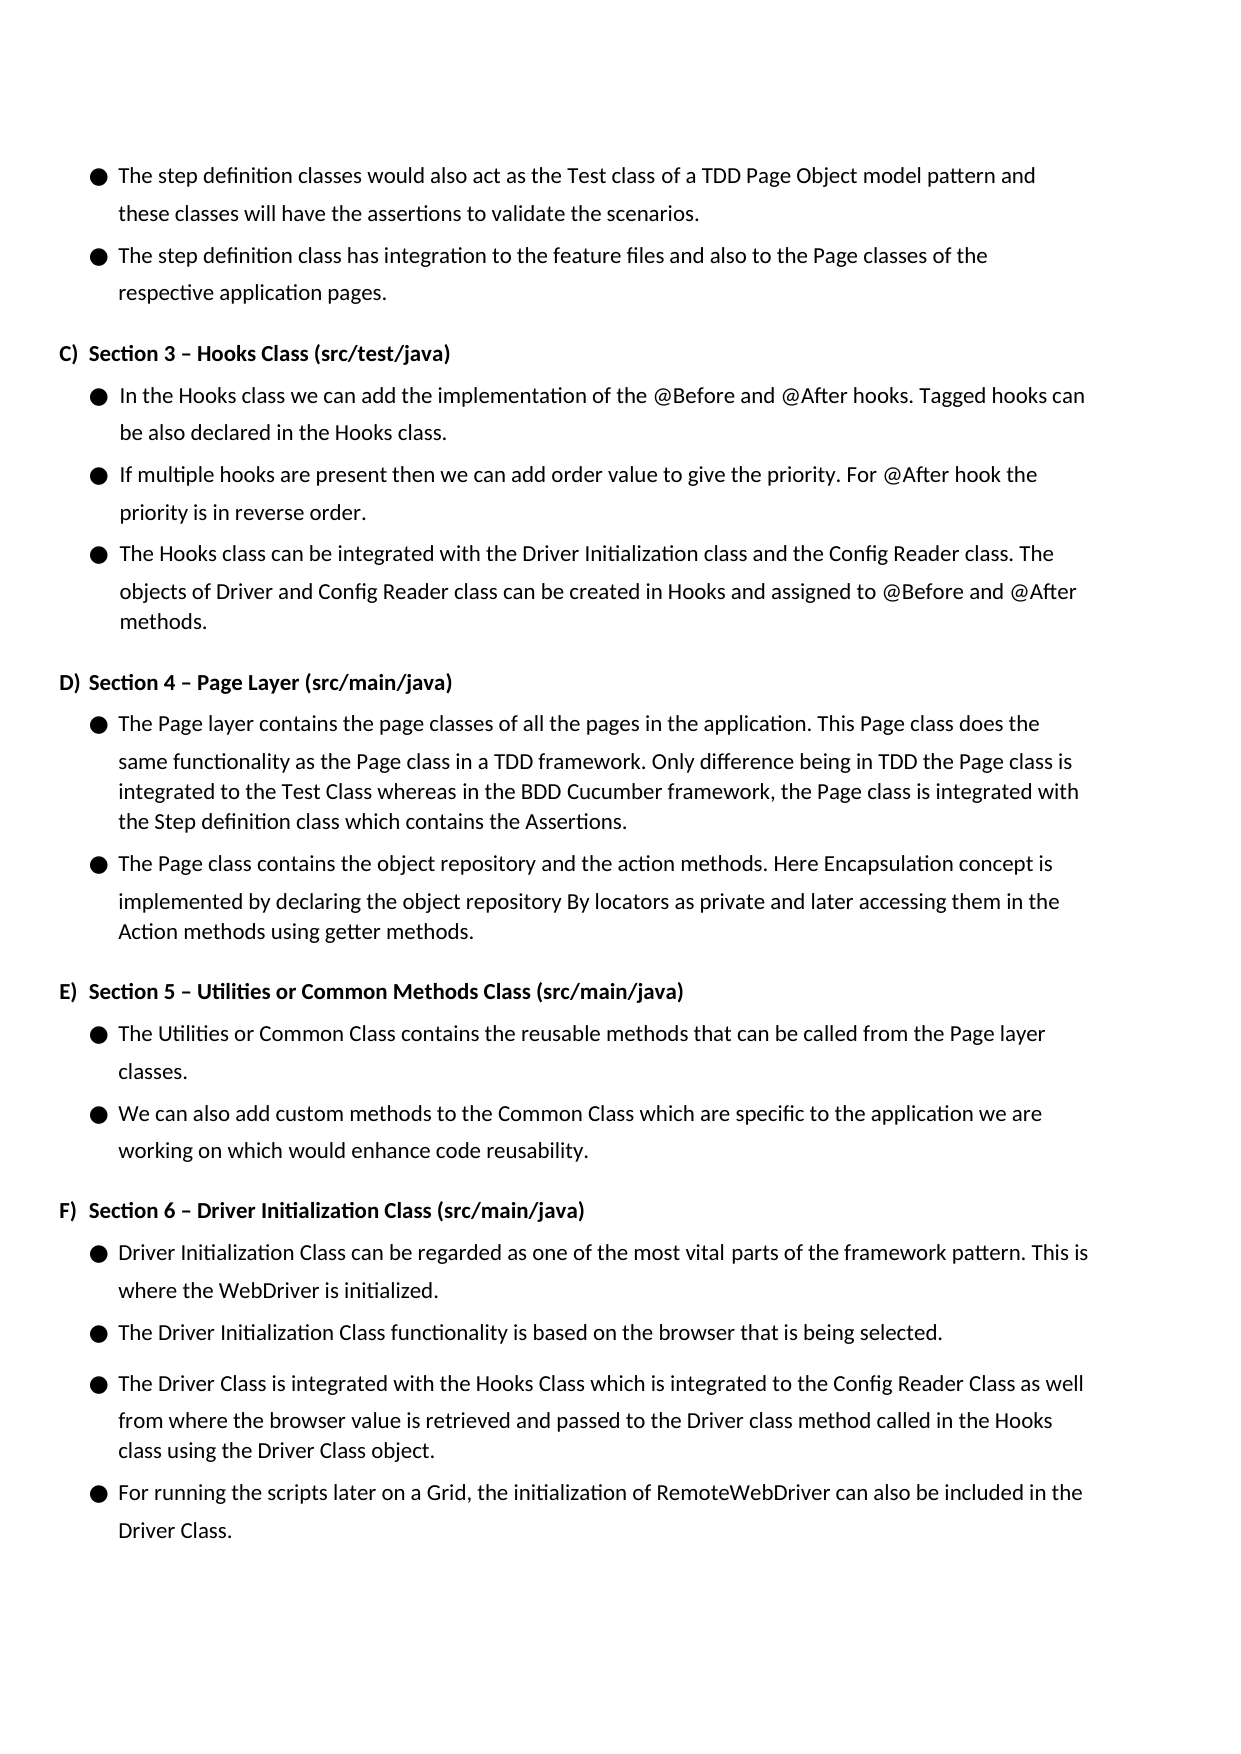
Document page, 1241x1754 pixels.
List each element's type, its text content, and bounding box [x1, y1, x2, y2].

list We can also add custom methods to the Common Class which are specific to the application we are working on which would enhance code reusability. [89, 1087, 1090, 1164]
list Section 4 – Page Layer (src/main/java) [59, 668, 1090, 696]
list The Driver Class is integrated with the Hooks Class which is integrated to the Config Reader Class as well from where the browser value is retrieved and passed to the Driver class method called in the Hooks class using the Driver Class object. [89, 1357, 1090, 1464]
list The step definition classes would also act as the Test class of a TDD Page Object model pattern and these classes will have the assertions to validate the scenarios. [89, 150, 1090, 227]
list The Page class contains the object repository and the action methods. Here Encapsulation concept is implemented by declaring the object repository By locators as private and later accessing them in the Action methods using getter methods. [89, 838, 1090, 945]
list The Hooks class can be integrated with the Driver Initialization class and the Config Reader class. The objects of Driver and Config Reader class can be created in Hooks and assigned to @Before and @After methods. [88, 528, 1090, 635]
list Driver Initialization Class can be regarded as one of the most vital parts of the framework pattern. This is where the WebDriver is initialized. [89, 1227, 1090, 1304]
list The Utilities or Common Class contains the reusable methods that can be called from the Page layer classes. [89, 1008, 1090, 1085]
list In the Hooks class we can add the implementation of the @Before and @After hooks. Tagged hooks can be also declared in the Hooks class. [88, 369, 1090, 446]
list The Driver Initialization Class functionality is based on the browser that is being selected. [89, 1306, 1090, 1353]
list Section 6 – Driver Initialization Class (src/main/java) [59, 1197, 1090, 1225]
list For running the scripts later on a Grid, the initialization of RemoteWebDriver can also be included in the Driver Class. [89, 1467, 1090, 1544]
list If multiple hooks are present then we can add order value to give the priority. For @After hook the priority is in reverse order. [88, 448, 1090, 526]
list Section 3 – Hooks Class (src/test/java) [59, 339, 1090, 367]
list Section 5 – Utilities or Common Methods Class (src/main/java) [59, 977, 1090, 1006]
list The step definition class has integration to the feature files and also to the Page classes of the respective application pages. [89, 229, 1090, 307]
list The Page layer contains the page classes of all the pages in the application. This Page class does the same functionality as the Page class in a TDD framework. Only difference being in TDD the Page class is integrated to the Test Class whereas in the BDD Cucumber framework, the Page class is integrated with the Step definition class which contains the Assertions. [89, 698, 1090, 836]
